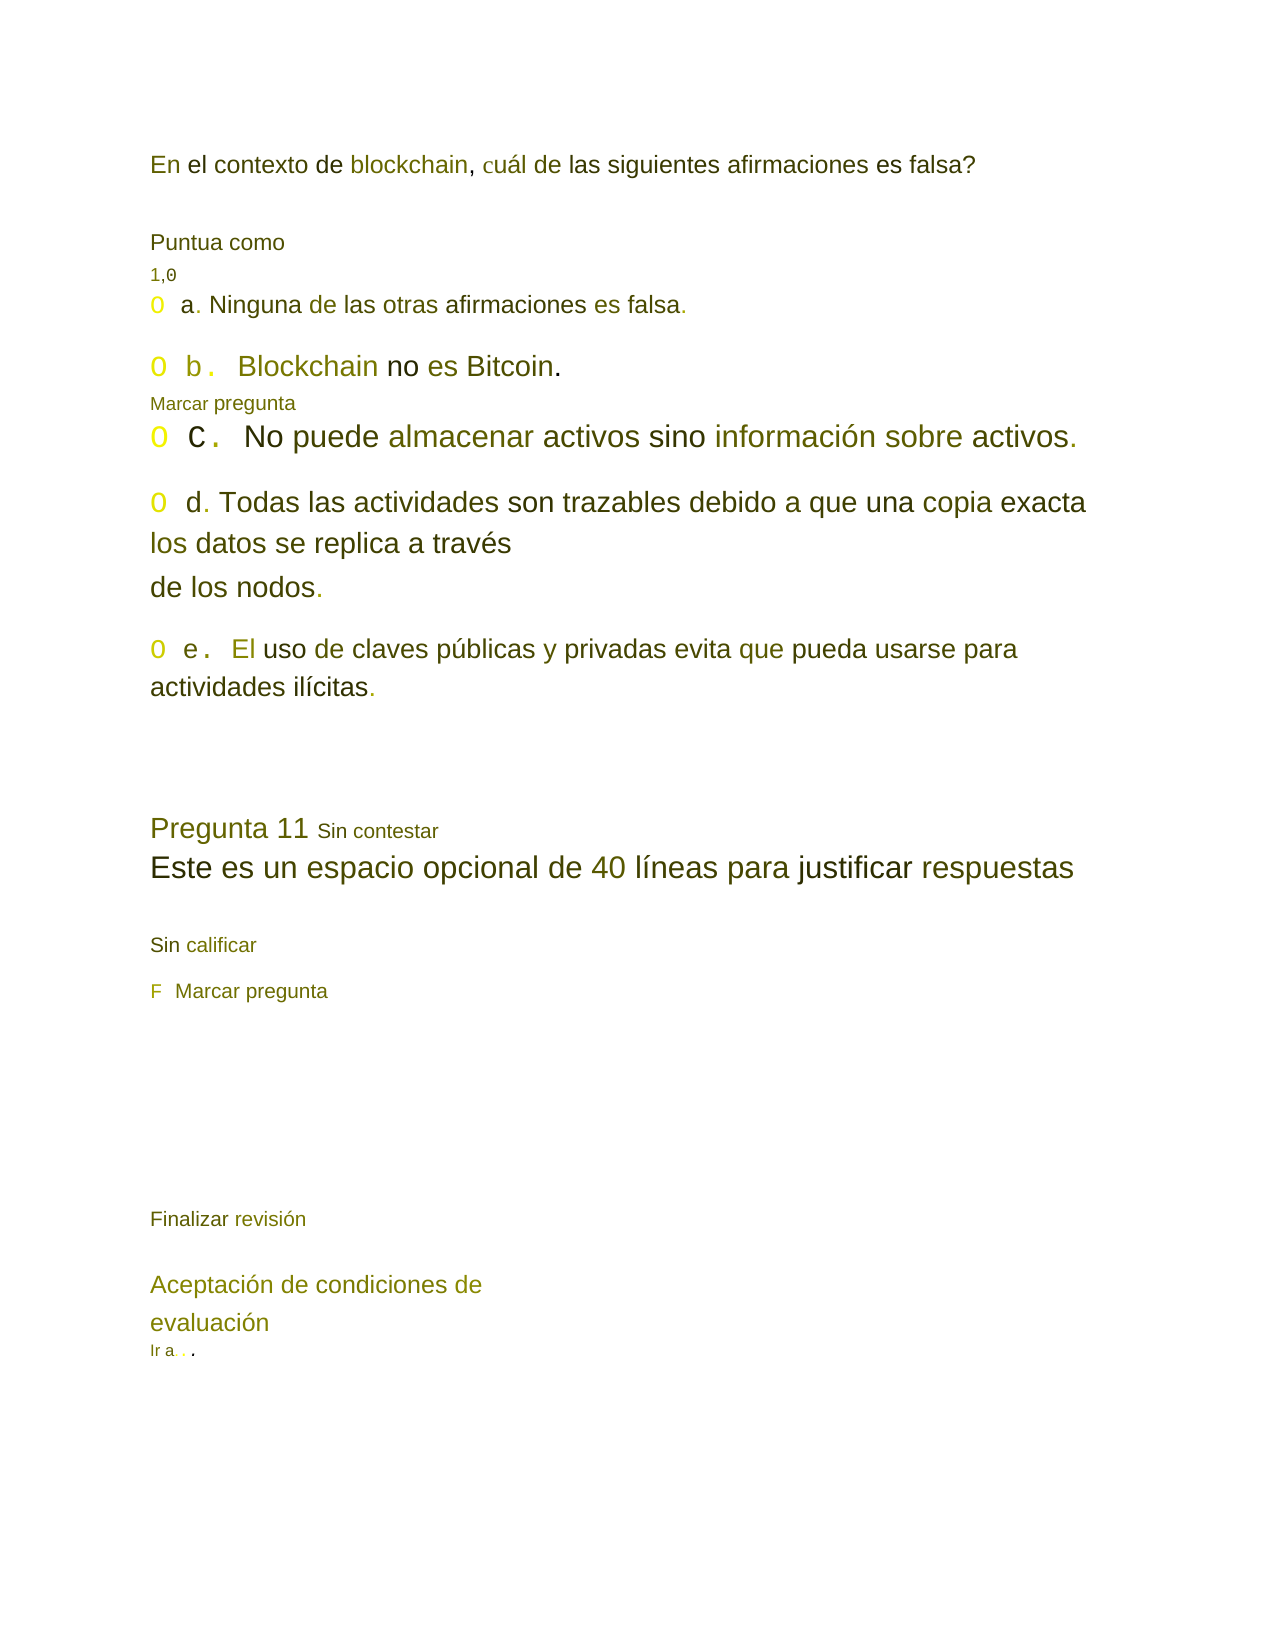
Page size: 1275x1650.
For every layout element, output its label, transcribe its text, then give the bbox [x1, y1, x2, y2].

text O e. El uso de claves públicas y privadas evita que pueda usarse para actividades ilícitas. [150, 633, 1125, 702]
text En el contexto de blockchain, cuál de las siguientes afirmaciones es falsa? [150, 150, 1125, 179]
text Ir a... [150, 1341, 1125, 1362]
text Marcar pregunta [150, 390, 1125, 414]
text Sin calificar [150, 932, 1125, 956]
text Este es un espacio opcional de 40 líneas para justificar respuestas [150, 849, 1125, 885]
text O d. Todas las actividades son trazables debido a que una copia exacta los datos se replica a través [150, 484, 1125, 559]
text evaluación [150, 1308, 1125, 1337]
text O a. Ninguna de las otras afirmaciones es falsa. [150, 291, 1125, 321]
text O b. Blockchain no es Bitcoin. [150, 349, 1125, 385]
text Aceptación de condiciones de [150, 1270, 1125, 1299]
text Puntua como [150, 229, 1125, 256]
text F Marcar pregunta [150, 979, 1125, 1005]
text de los nodos. [150, 570, 1125, 603]
text Finalizar revisión [150, 1207, 1125, 1231]
text O C. No puede almacenar activos sino información sobre activos. [150, 418, 1125, 457]
text 1,0 [150, 264, 1125, 287]
text Pregunta 11 Sin contestar [150, 811, 1125, 844]
